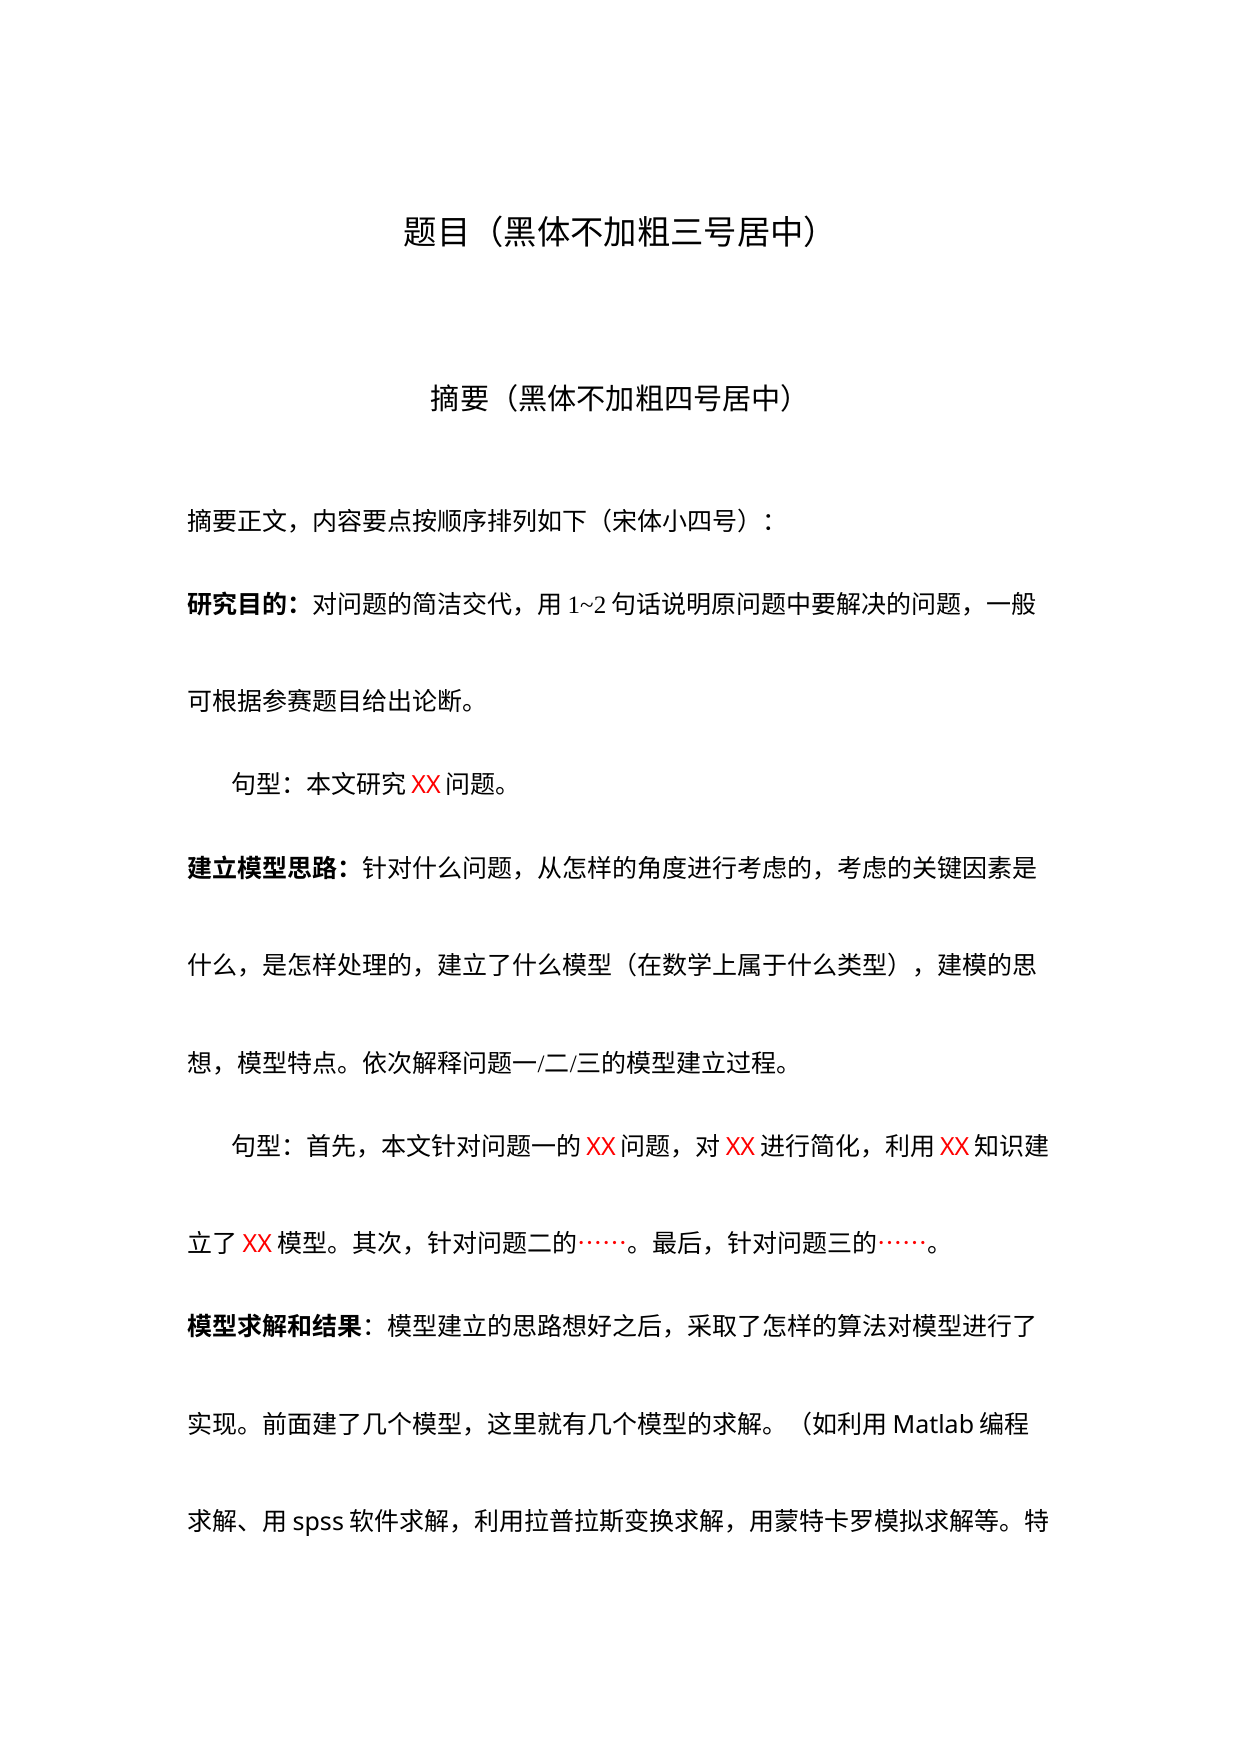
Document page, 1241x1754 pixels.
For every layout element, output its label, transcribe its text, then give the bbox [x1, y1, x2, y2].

list 建立模型思路：针对什么问题，从怎样的角度进行考虑的，考虑的关键因素是什么，是怎样处理的，建立了什么模型（在数学上属于什么类型），建模的思想，模型特点。依次解释问题一/二/三的模型建立过程。 [187, 834, 1053, 1094]
text 摘要正文，内容要点按顺序排列如下（宋体小四号）： [187, 487, 1053, 552]
subtitle 摘要（黑体不加粗四号居中） [187, 364, 1053, 429]
list 句型：本文研究XX问题。 [187, 751, 1053, 816]
list 研究目的：对问题的简洁交代，用1~2句话说明原问题中要解决的问题，一般可根据参赛题目给出论断。 [187, 570, 1053, 732]
subtitle 题目（黑体不加粗三号居中） [187, 197, 1053, 262]
list 句型：首先，本文针对问题一的XX问题，对XX进行简化，利用XX知识建立了XX模型。其次，针对问题二的……。最后，针对问题三的……。 [187, 1112, 1053, 1274]
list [187, 1292, 1053, 1552]
